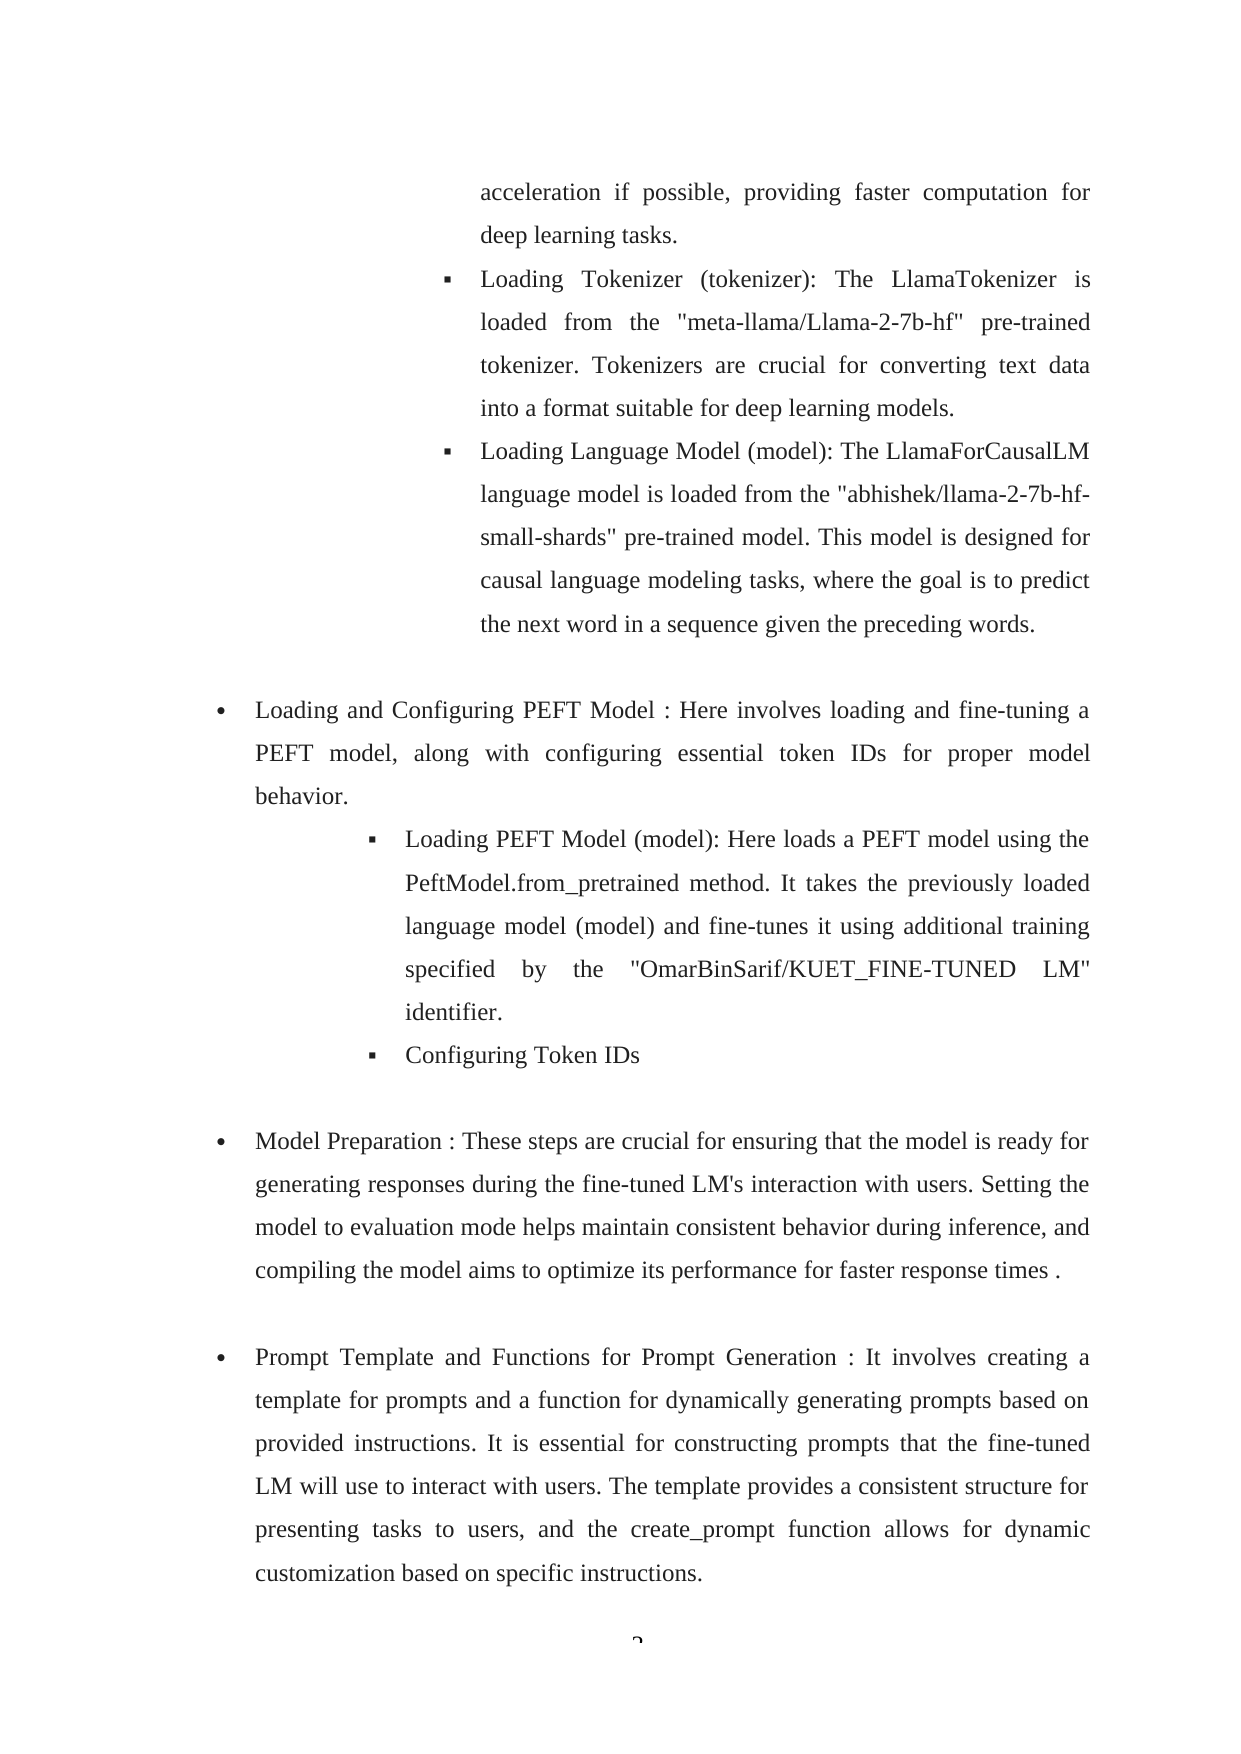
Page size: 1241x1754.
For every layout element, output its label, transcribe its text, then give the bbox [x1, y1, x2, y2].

list Prompt Template and Functions for Prompt Generation : It involves creating a template for prompts and a function for dynamically generating prompts based on provided instructions. It is essential for constructing prompts that the fine-tuned LM will use to interact with users. The template provides a consistent structure for presenting tasks to users, and the create_prompt function allows for dynamic customization based on specific instructions. [217, 1342, 1090, 1586]
list Model Preparation : These steps are crucial for ensuring that the model is ready for generating responses during the fine-tuned LM's interaction with users. Setting the model to evaluation mode helps maintain consistent behavior during inference, and compiling the model aims to optimize its performance for faster response times . [217, 1126, 1090, 1284]
list Loading PEFT Model (model): Here loads a PEFT model using the PeftModel.from_pretrained method. It takes the previously loaded language model (model) and fine-tunes it using additional training specified by the "OmarBinSarif/KUET_FINE-TUNED LM" identifier. [367, 824, 1091, 1026]
list Loading and Configuring PEFT Model : Here involves loading and fine-tuning a PEFT model, along with configuring essential token IDs for proper model behavior. [217, 695, 1091, 810]
list Loading Tokenizer (tokenizer): The LlamaTokenizer is loaded from the "meta-llama/Llama-2-7b-hf" pre-trained tokenizer. Tokenizers are crucial for converting text data into a format suitable for deep learning models. [443, 264, 1091, 422]
list Configuring Token IDs [367, 1040, 1188, 1069]
list Loading Language Model (model): The LlamaForCausalLM language model is loaded from the "abhishek/llama-2-7b-hf- small-shards" pre-trained model. This model is designed for causal language modeling tasks, where the goal is to predict the next word in a sequence given the preceding words. [443, 436, 1091, 637]
text acceleration if possible, providing faster computation for deep learning tasks. [480, 177, 1090, 249]
